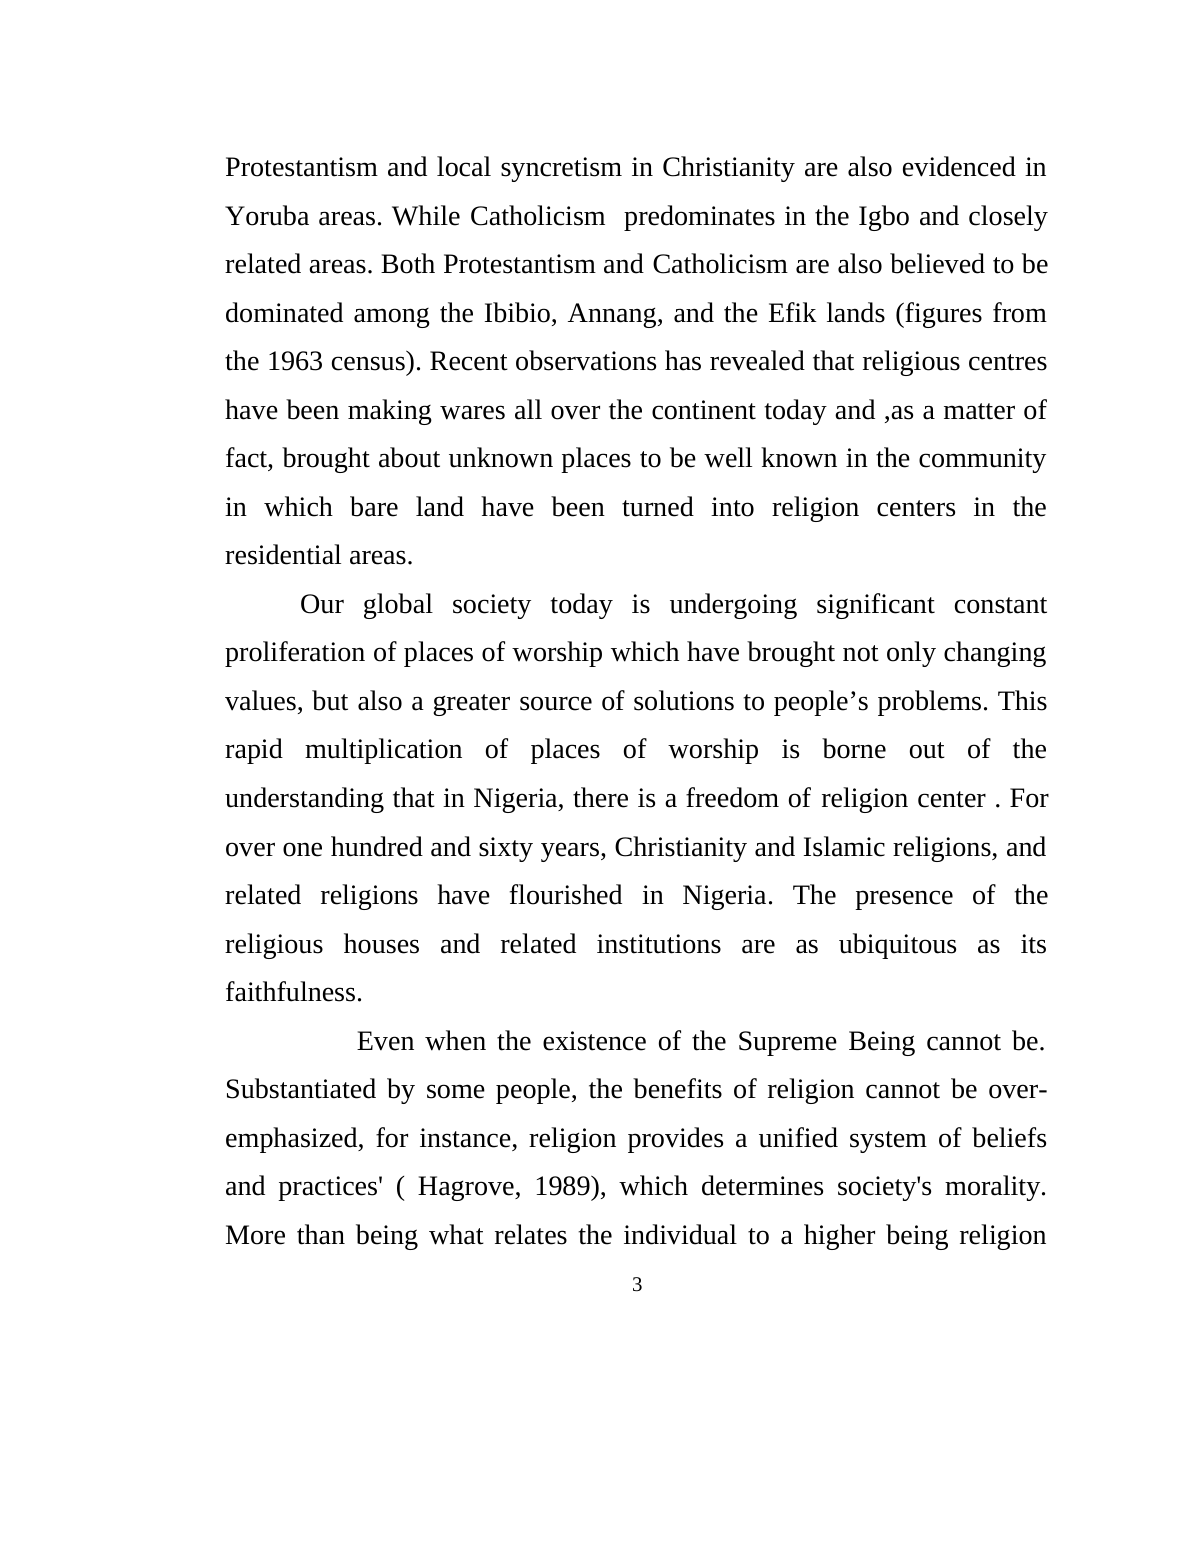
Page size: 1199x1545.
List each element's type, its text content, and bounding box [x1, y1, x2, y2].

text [225, 1024, 1049, 1250]
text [225, 150, 1049, 571]
text Our global society today is undergoing significant constant proliferation of places of worship which have brought not only changing values, but also a greater source of solutions to people’s problems. This rapid multiplication of places of worship is borne out of the understanding that in Nigeria, there is a freedom of religion center . For over one hundred and sixty years, Christianity and Islamic religions, and related religions have flourished in Nigeria. The presence of the religious houses and related institutions are as ubiquitous as its faithfulness. [225, 587, 1049, 1008]
